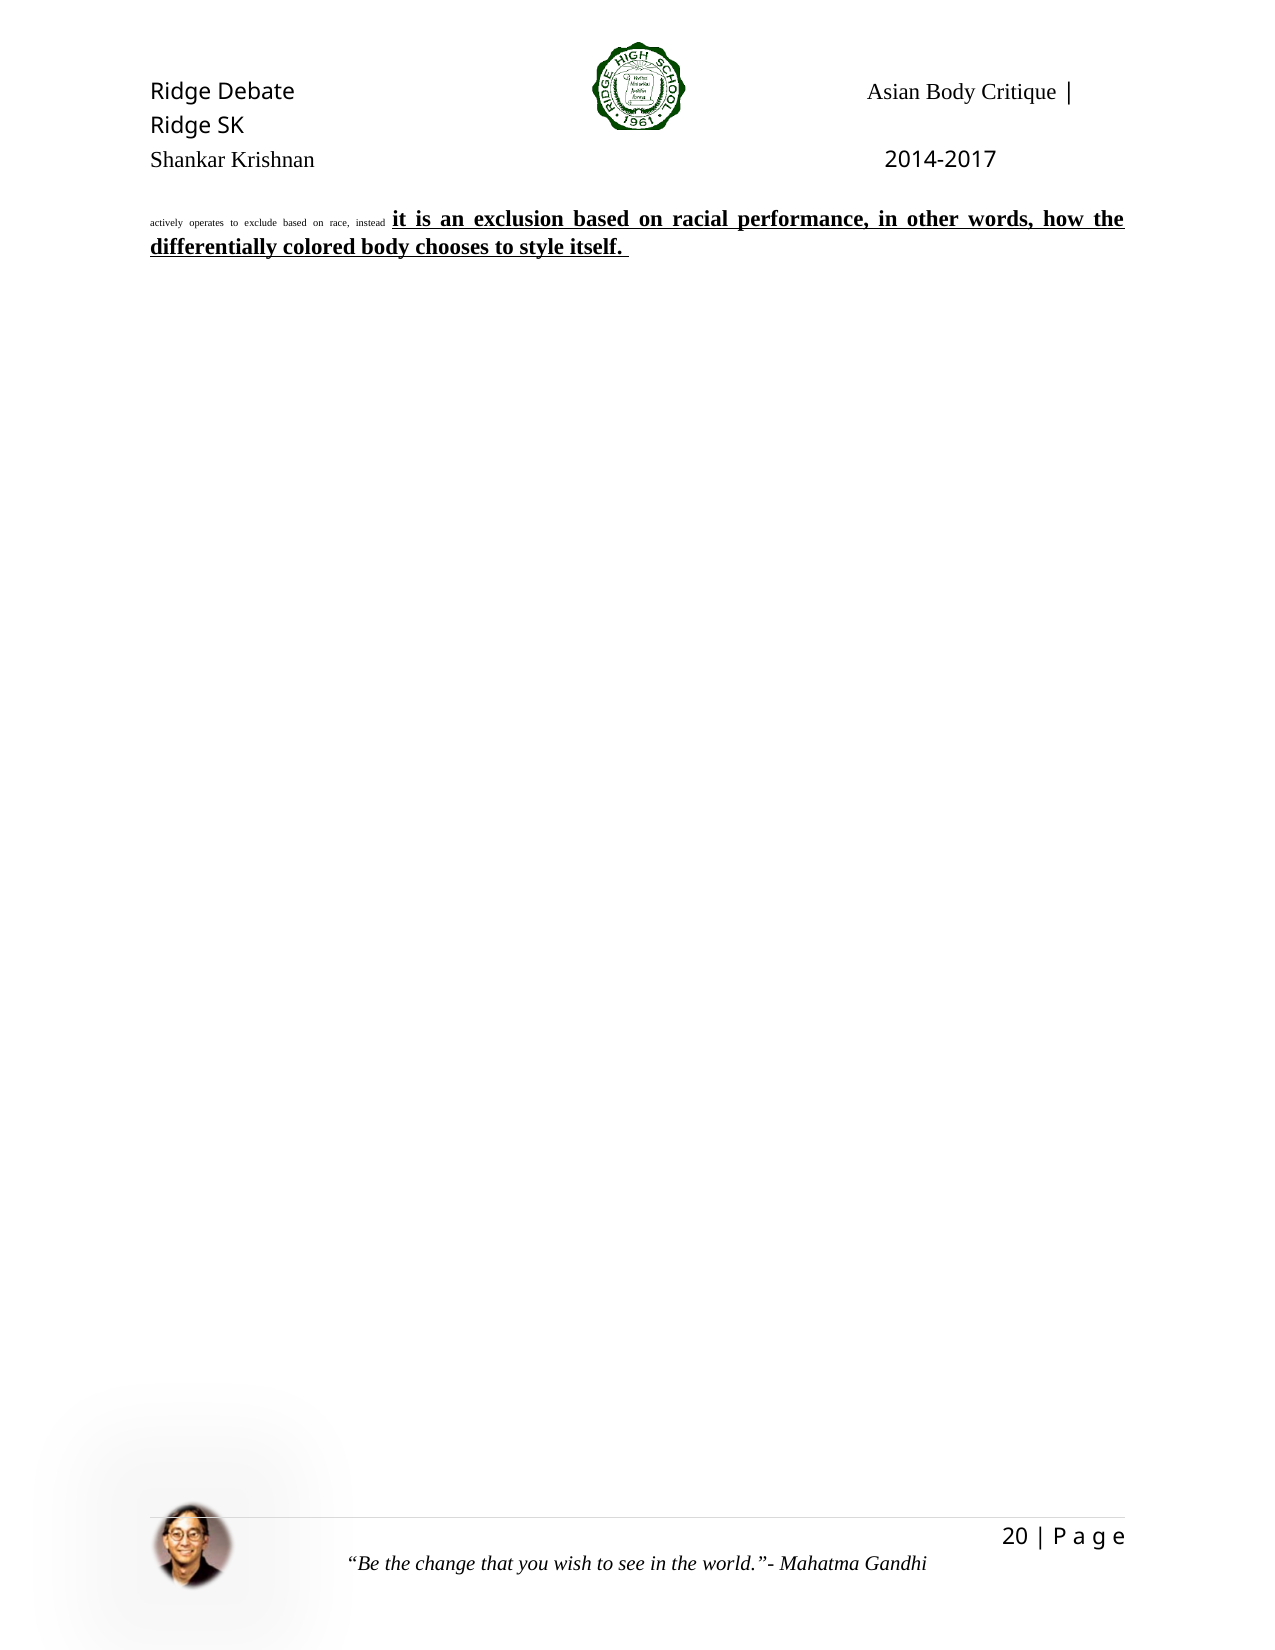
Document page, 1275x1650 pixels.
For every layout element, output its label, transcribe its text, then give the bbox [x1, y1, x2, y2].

picture [173, 1508, 213, 1517]
picture [578, 42, 697, 130]
picture [158, 1518, 228, 1583]
